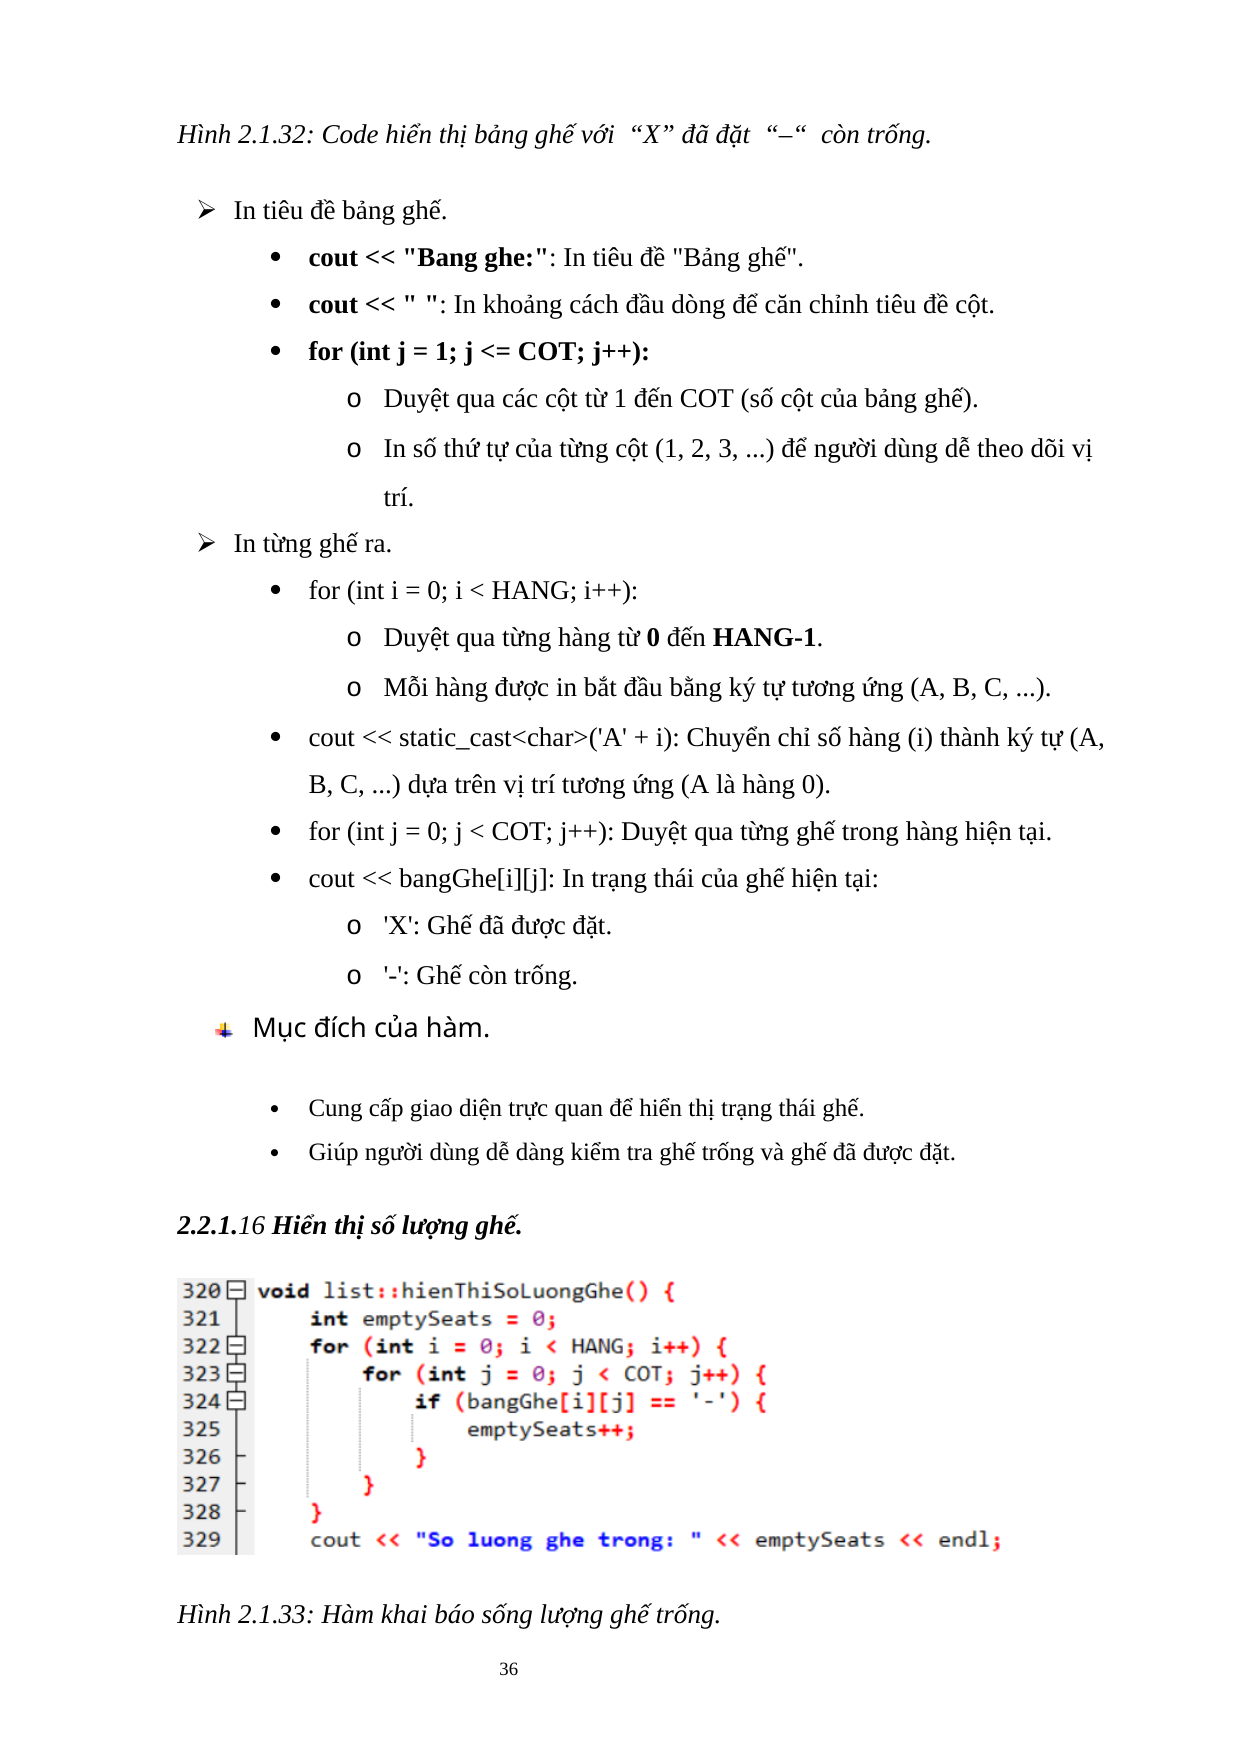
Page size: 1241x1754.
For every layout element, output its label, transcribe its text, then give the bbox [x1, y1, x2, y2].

picture [215, 1021, 233, 1038]
list cout << static_cast<char>('A' + i): Chuyển chỉ số hàng (i) thành ký tự (A, B, C, ...) dựa trên vị trí tương ứng (A là hàng 0). [271, 722, 1122, 799]
list Duyệt qua các cột từ 1 đến COT (số cột của bảng ghế). [346, 382, 1122, 415]
list cout << bangGhe[i][j]: In trạng thái của ghế hiện tại: [271, 862, 1122, 893]
list In từng ghế ra. [196, 528, 1122, 559]
list for (int j = 0; j < COT; j++): Duyệt qua từng ghế trong hàng hiện tại. [271, 815, 1122, 846]
subtitle 2.2.1.16 Hiển thị số lượng ghế. [177, 1209, 1122, 1240]
list 'X': Ghế đã được đặt. [346, 909, 1122, 942]
list for (int i = 0; i < HANG; i++): [271, 574, 1122, 606]
list Mục đích của hàm. [214, 1009, 1122, 1046]
list for (int j = 1; j <= COT; j++): [271, 335, 1122, 366]
list Duyệt qua từng hàng từ 0 đến HANG-1. [346, 621, 1122, 655]
list '-': Ghế còn trống. [346, 959, 1122, 992]
list Cung cấp giao diện trực quan để hiển thị trạng thái ghế. [271, 1093, 1122, 1122]
picture [177, 1278, 1157, 1555]
list cout << "Bang ghe:": In tiêu đề "Bảng ghế". [271, 241, 1122, 272]
text Hình 2.1.33: Hàm khai báo sống lượng ghế trống. [177, 1598, 1122, 1630]
list cout << " ": In khoảng cách đầu dòng để căn chỉnh tiêu đề cột. [271, 288, 1122, 319]
text Hình 2.1.32: Code hiển thị bảng ghế với “X” đã đặt “–“ còn trống. [177, 118, 1122, 150]
list In tiêu đề bảng ghế. [196, 194, 1122, 226]
list Giúp người dùng dễ dàng kiểm tra ghế trống và ghế đã được đặt. [271, 1137, 1122, 1165]
list Mỗi hàng được in bắt đầu bằng ký tự tương ứng (A, B, C, ...). [346, 671, 1122, 705]
list In số thứ tự của từng cột (1, 2, 3, ...) để người dùng dễ theo dõi vị trí. [346, 432, 1122, 512]
